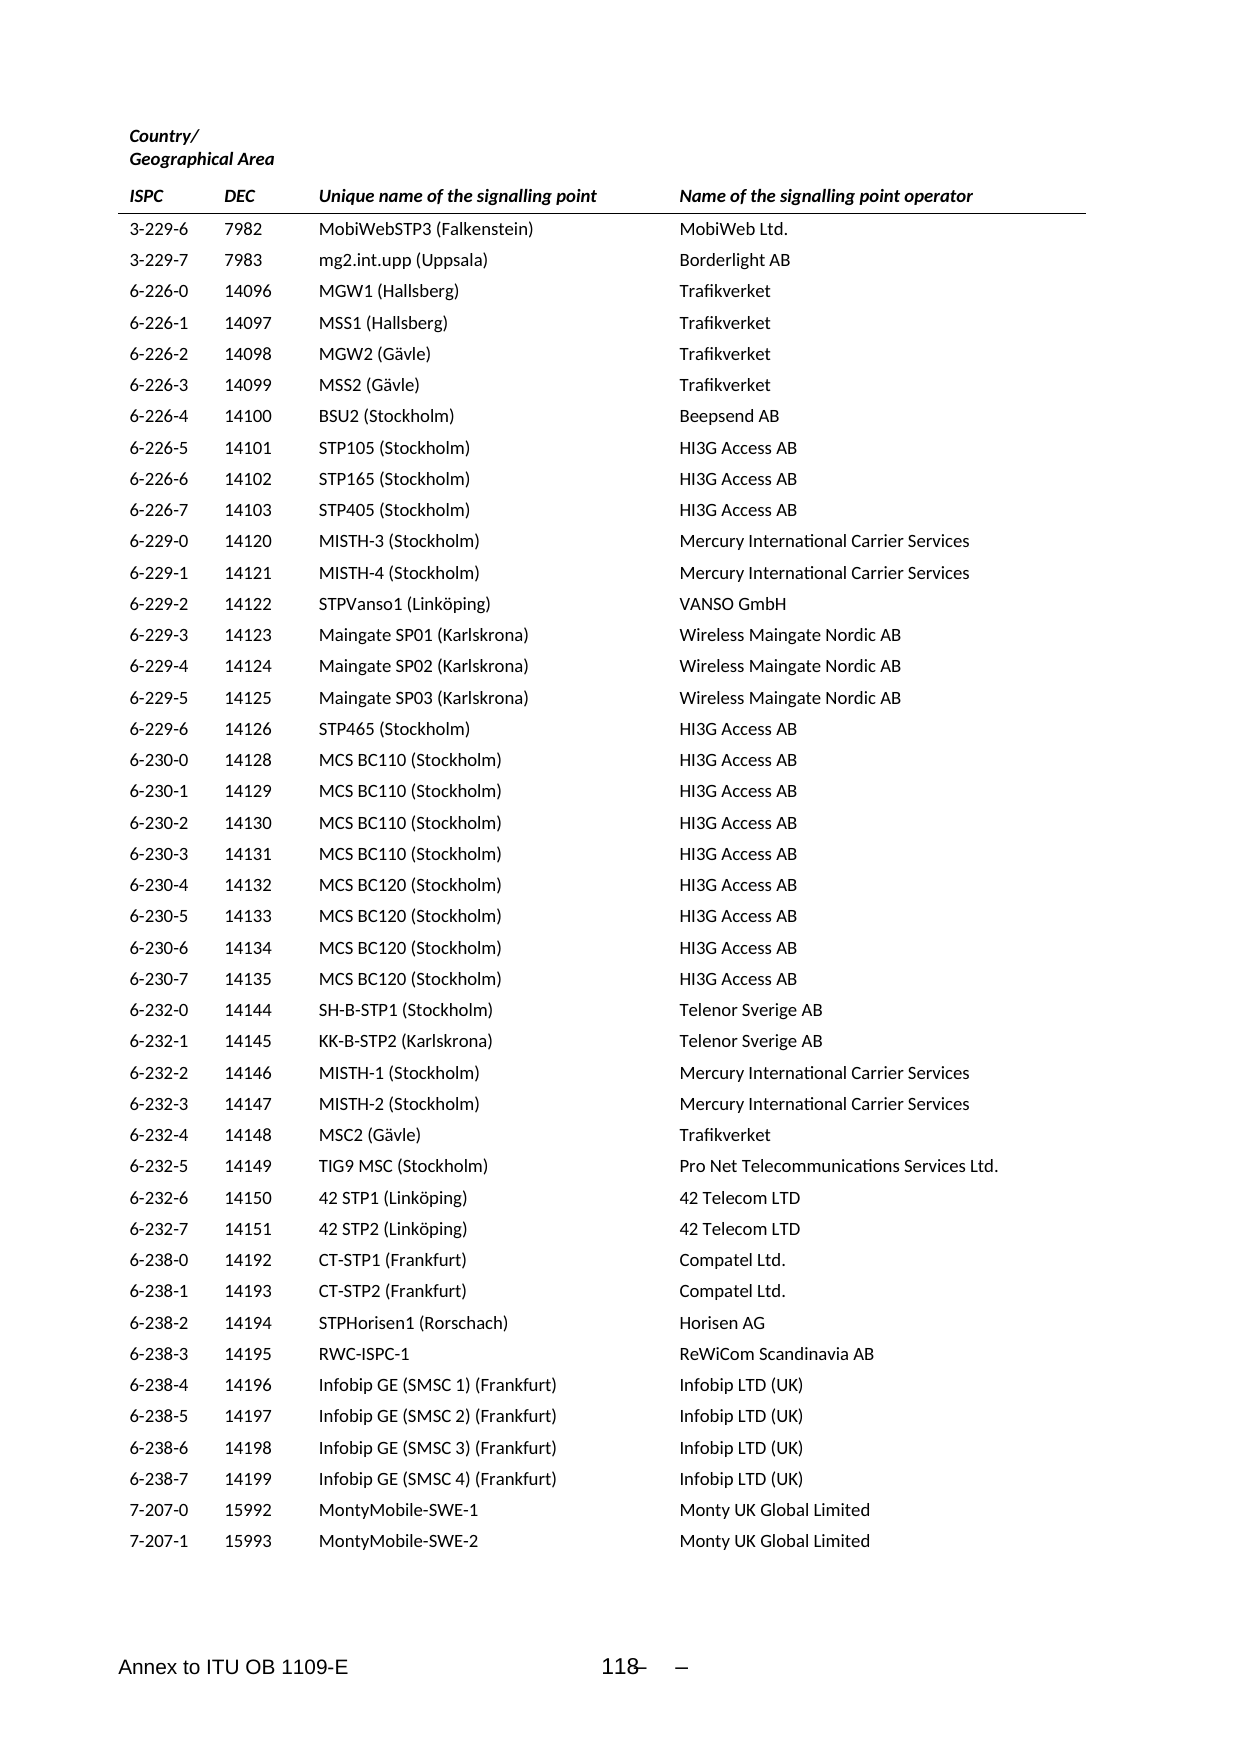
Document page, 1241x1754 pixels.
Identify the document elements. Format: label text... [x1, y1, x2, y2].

table_header Unique name of the signalling point [308, 118, 668, 213]
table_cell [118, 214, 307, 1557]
table_header Country/ Geographical Area [118, 118, 307, 176]
table_header Name of the signalling point operator [668, 118, 1086, 213]
table_cell ISPC [118, 176, 213, 213]
table_cell DEC [213, 176, 307, 213]
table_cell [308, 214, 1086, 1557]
